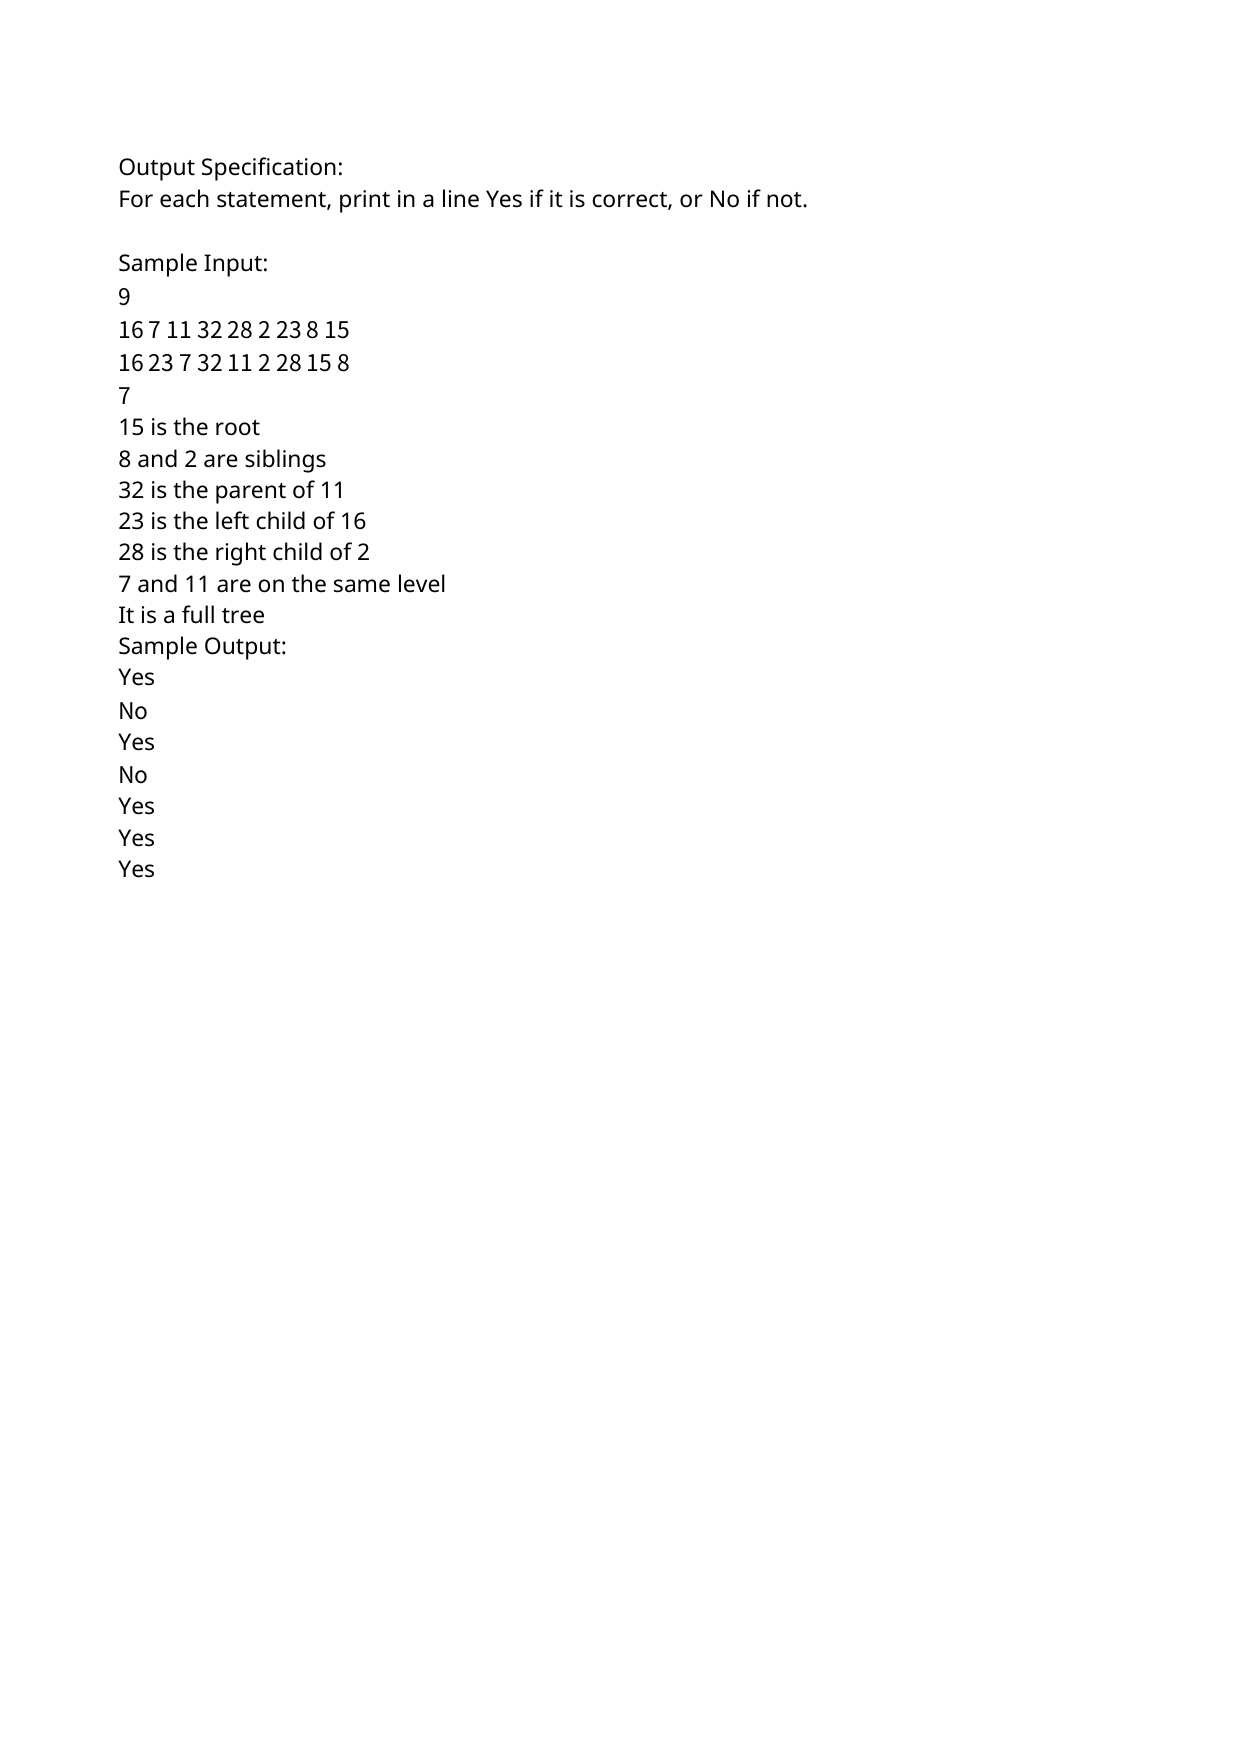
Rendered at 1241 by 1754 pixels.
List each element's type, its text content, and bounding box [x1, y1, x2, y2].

text 28 is the right child of 2 [118, 536, 1122, 567]
text Yes [118, 661, 1122, 692]
text Sample Input: [118, 247, 1122, 278]
text 16 23 7 32 11 2 28 15 8 [118, 345, 1122, 378]
text 16 7 11 32 28 2 23 8 15 [118, 312, 1122, 345]
text 23 is the left child of 16 [118, 505, 1122, 536]
text 7 [118, 378, 1122, 411]
text Yes [118, 821, 1122, 853]
text 32 is the parent of 11 [118, 474, 1122, 505]
text No [118, 757, 1122, 790]
text 7 and 11 are on the same level [118, 567, 1122, 599]
text 9 [118, 278, 1122, 312]
text 8 and 2 are siblings [118, 442, 1122, 474]
text Output Specification: [118, 151, 1122, 183]
text Yes [118, 790, 1122, 821]
text Yes [118, 726, 1122, 757]
text 15 is the root [118, 411, 1122, 442]
text Yes [118, 853, 1122, 884]
text No [118, 692, 1122, 726]
text Sample Output: [118, 630, 1122, 661]
text It is a full tree [118, 599, 1122, 630]
text For each statement, print in a line Yes if it is correct, or No if not. [118, 183, 1122, 214]
